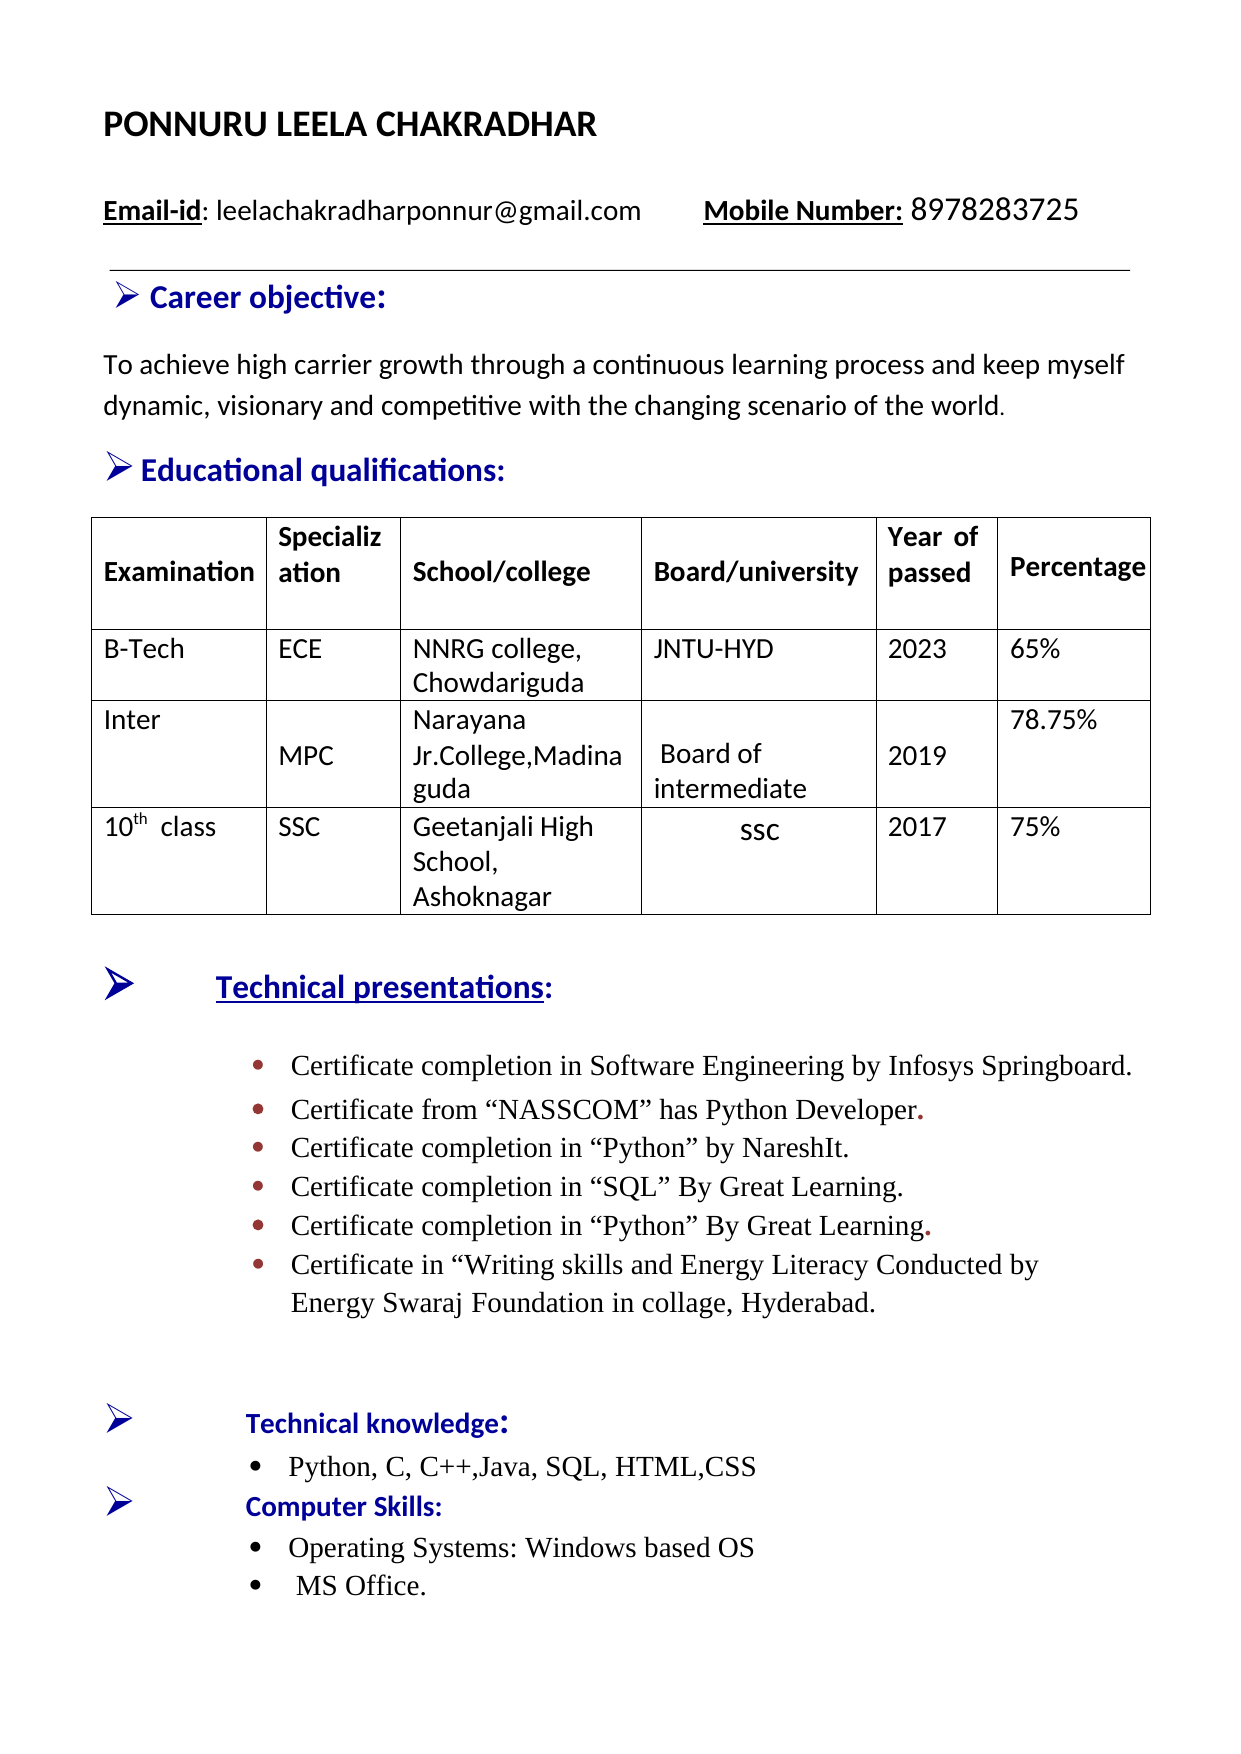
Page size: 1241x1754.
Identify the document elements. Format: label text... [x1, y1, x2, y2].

table_cell 2019 [877, 701, 997, 807]
list Operating Systems: Windows based OS [250, 1530, 1163, 1564]
table_cell Board of intermediate [642, 701, 876, 807]
list MS Office. [250, 1568, 1163, 1602]
text To achieve high carrier growth through a continuous learning process and keep myself dynamic, visionary and competitive with the changing scenario of the world. [103, 346, 1163, 422]
table_cell NNRG college, Chowdariguda [401, 630, 641, 700]
list Python, C, C++,Java, SQL, HTML,CSS [250, 1449, 1163, 1482]
table_header Specializ ation [267, 518, 400, 629]
list Certificate completion in Software Engineering by Infosys Springboard. [253, 1048, 1163, 1082]
table_cell Narayana Jr.College,Madina guda [401, 701, 641, 807]
table_header Year of passed [877, 518, 997, 629]
table_cell ssc [642, 808, 876, 914]
table_cell B-Tech [92, 630, 266, 700]
list Certificate from “NASSCOM” has Python Developer. [253, 1092, 1163, 1126]
table_cell 75% [998, 808, 1150, 914]
subtitle Computer Skills: [103, 1488, 1163, 1526]
table_cell 10th class [92, 808, 266, 914]
table_cell Inter [92, 701, 266, 807]
title PONNURU LEELA CHAKRADHAR [103, 100, 1163, 146]
table_cell JNTU-HYD [642, 630, 876, 700]
table_header Board/university [642, 518, 876, 629]
subtitle Career objective: [112, 266, 1163, 317]
table_cell SSC [267, 808, 400, 914]
table_cell MPC [267, 701, 400, 807]
table_cell 78.75% [998, 701, 1150, 807]
text Email-id: leelachakradharponnur@gmail.com Mobile Number: 8978283725 [103, 188, 1163, 229]
list Certificate in “Writing skills and Energy Literacy Conducted by Energy Swaraj Foundation in collage, Hyderabad. [253, 1247, 1039, 1319]
table_cell Geetanjali High School, Ashoknagar [401, 808, 641, 914]
table_cell 2017 [877, 808, 997, 914]
table_header School/college [401, 518, 641, 629]
list Technical presentations: [103, 966, 1163, 1007]
table_header Examination [92, 518, 266, 629]
table_cell ECE [267, 630, 400, 700]
list Certificate completion in “Python” by NareshIt. [253, 1131, 1163, 1164]
list Certificate completion in “Python” By Great Learning. [253, 1208, 1163, 1241]
table_cell 2023 [877, 630, 997, 700]
table_cell 65% [998, 630, 1150, 700]
subtitle Technical knowledge: [103, 1397, 1163, 1443]
list Certificate completion in “SQL” By Great Learning. [253, 1169, 1163, 1203]
table_header Percentage [998, 518, 1150, 629]
subtitle Educational qualifications: [103, 448, 1163, 490]
